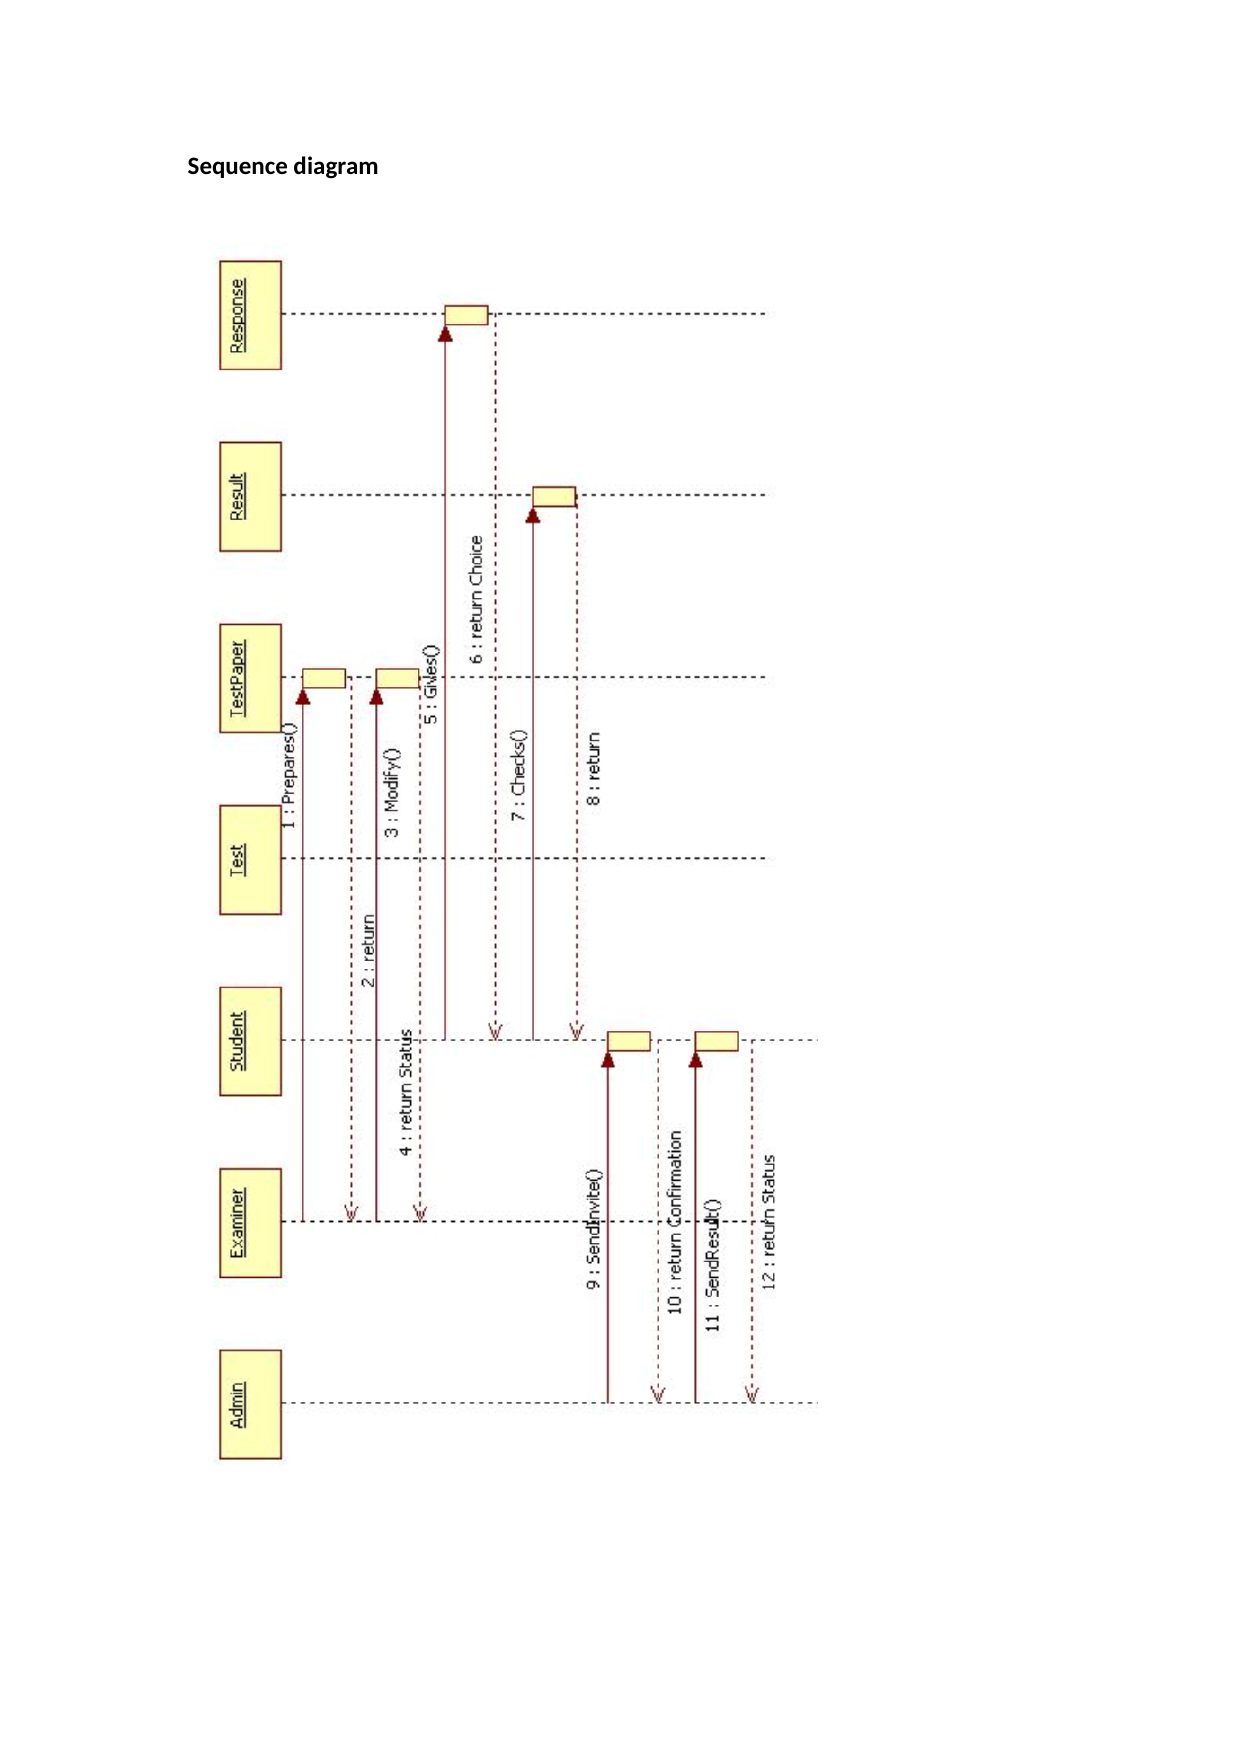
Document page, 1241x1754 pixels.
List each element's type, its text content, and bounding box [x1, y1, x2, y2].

picture [188, 212, 817, 1490]
list Sequence diagram [187, 150, 1053, 181]
